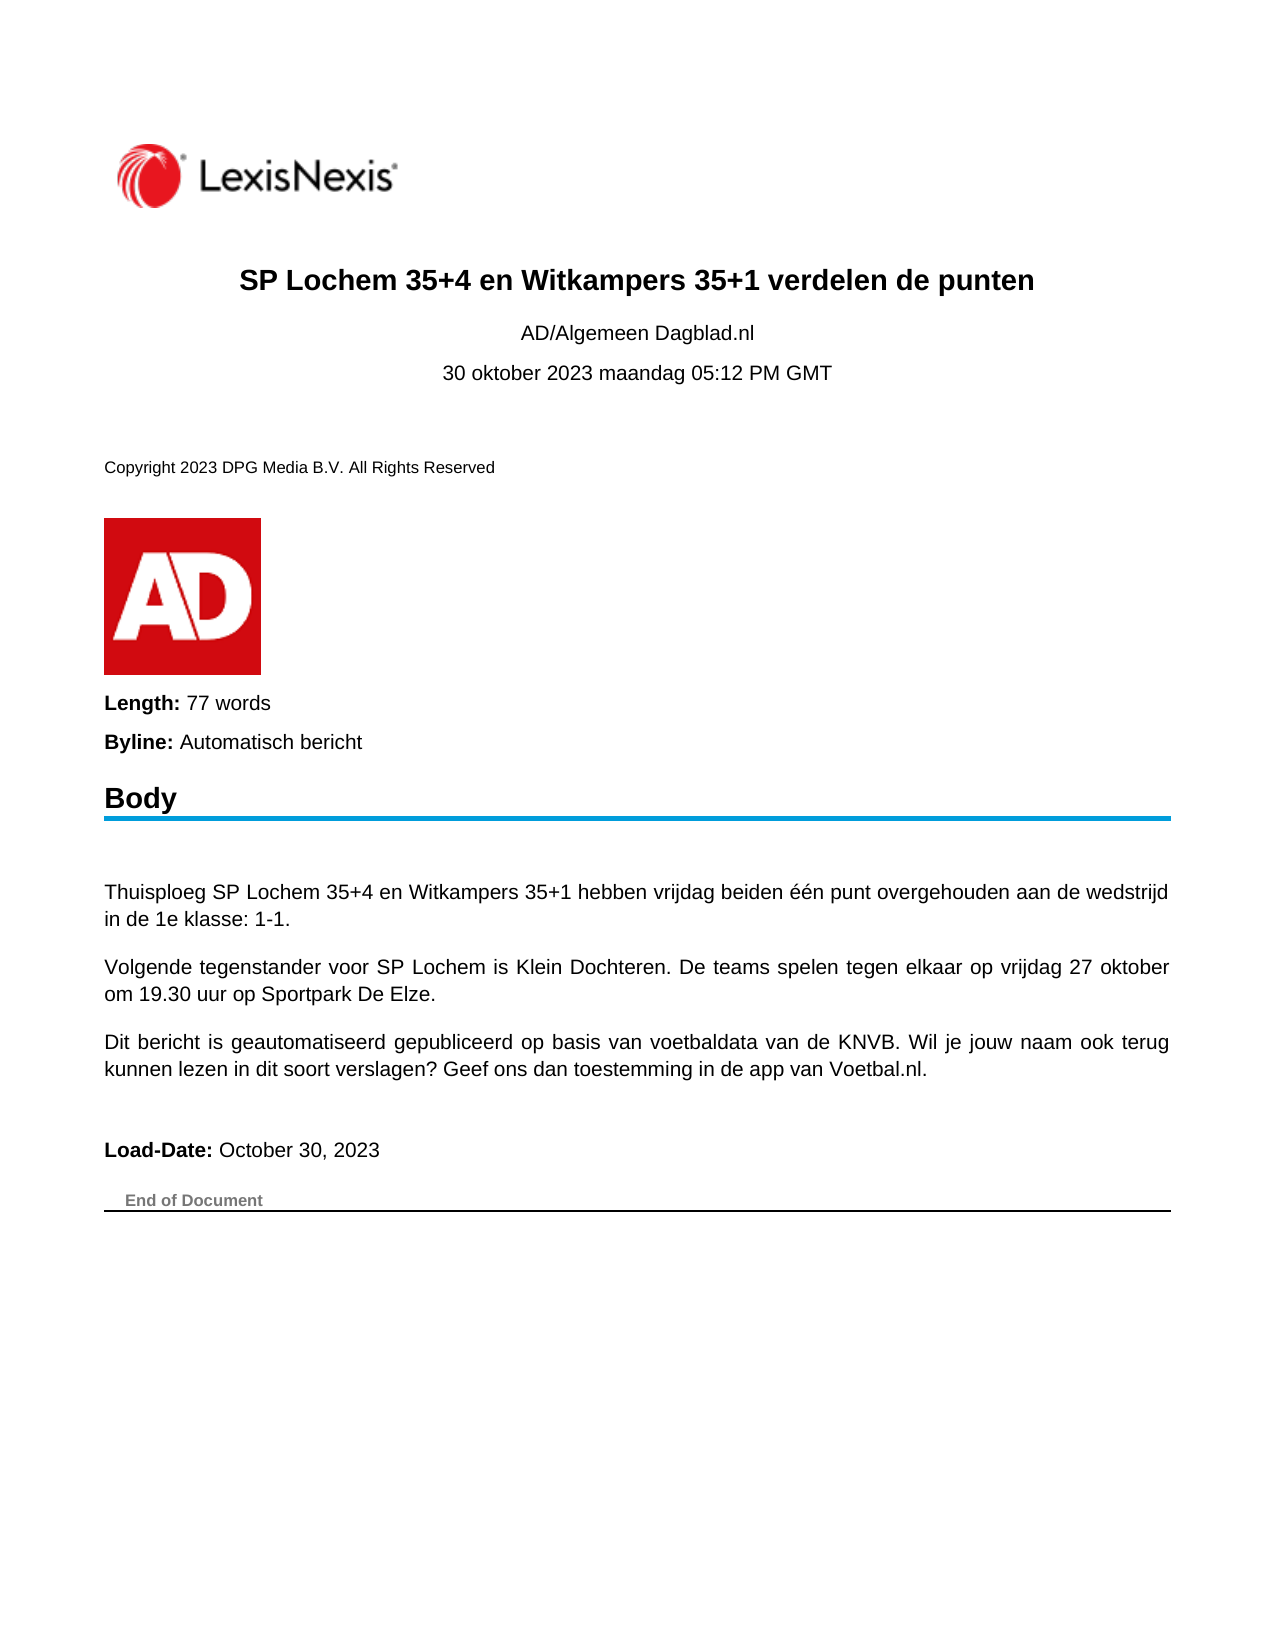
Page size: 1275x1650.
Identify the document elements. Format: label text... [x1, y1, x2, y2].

text Load-Date: October 30, 2023 [104, 1106, 1171, 1162]
text End of Document [125, 1190, 1171, 1209]
text Thuisploeg SP Lochem 35+4 en Witkampers 35+1 hebben vrijdag beiden één punt overgehouden aan de wedstrijd in de 1e klasse: 1-1. [104, 877, 1171, 931]
subtitle SP Lochem 35+4 en Witkampers 35+1 verdelen de punten [104, 261, 1171, 297]
text Length: 77 words [104, 687, 1171, 714]
text AD/Algemeen Dagblad.nl [104, 318, 1171, 345]
text Body [104, 779, 1171, 814]
text 30 oktober 2023 maandag 05:12 PM GMT [104, 357, 1171, 384]
picture [104, 518, 261, 675]
text Byline: Automatisch bericht [104, 727, 1171, 754]
text Dit bericht is geautomatiseerd gepubliceerd op basis van voetbaldata van de KNVB. Wil je jouw naam ook terug kunnen lezen in dit soort verslagen? Geef ons dan toestemming in de app van Voetbal.nl. [104, 1027, 1171, 1081]
text Volgende tegenstander voor SP Lochem is Klein Dochteren. De teams spelen tegen elkaar op vrijdag 27 oktober om 19.30 uur op Sportpark De Elze. [104, 952, 1171, 1006]
text Copyright 2023 DPG Media B.V. All Rights Reserved [104, 426, 1171, 477]
picture [104, 144, 412, 208]
